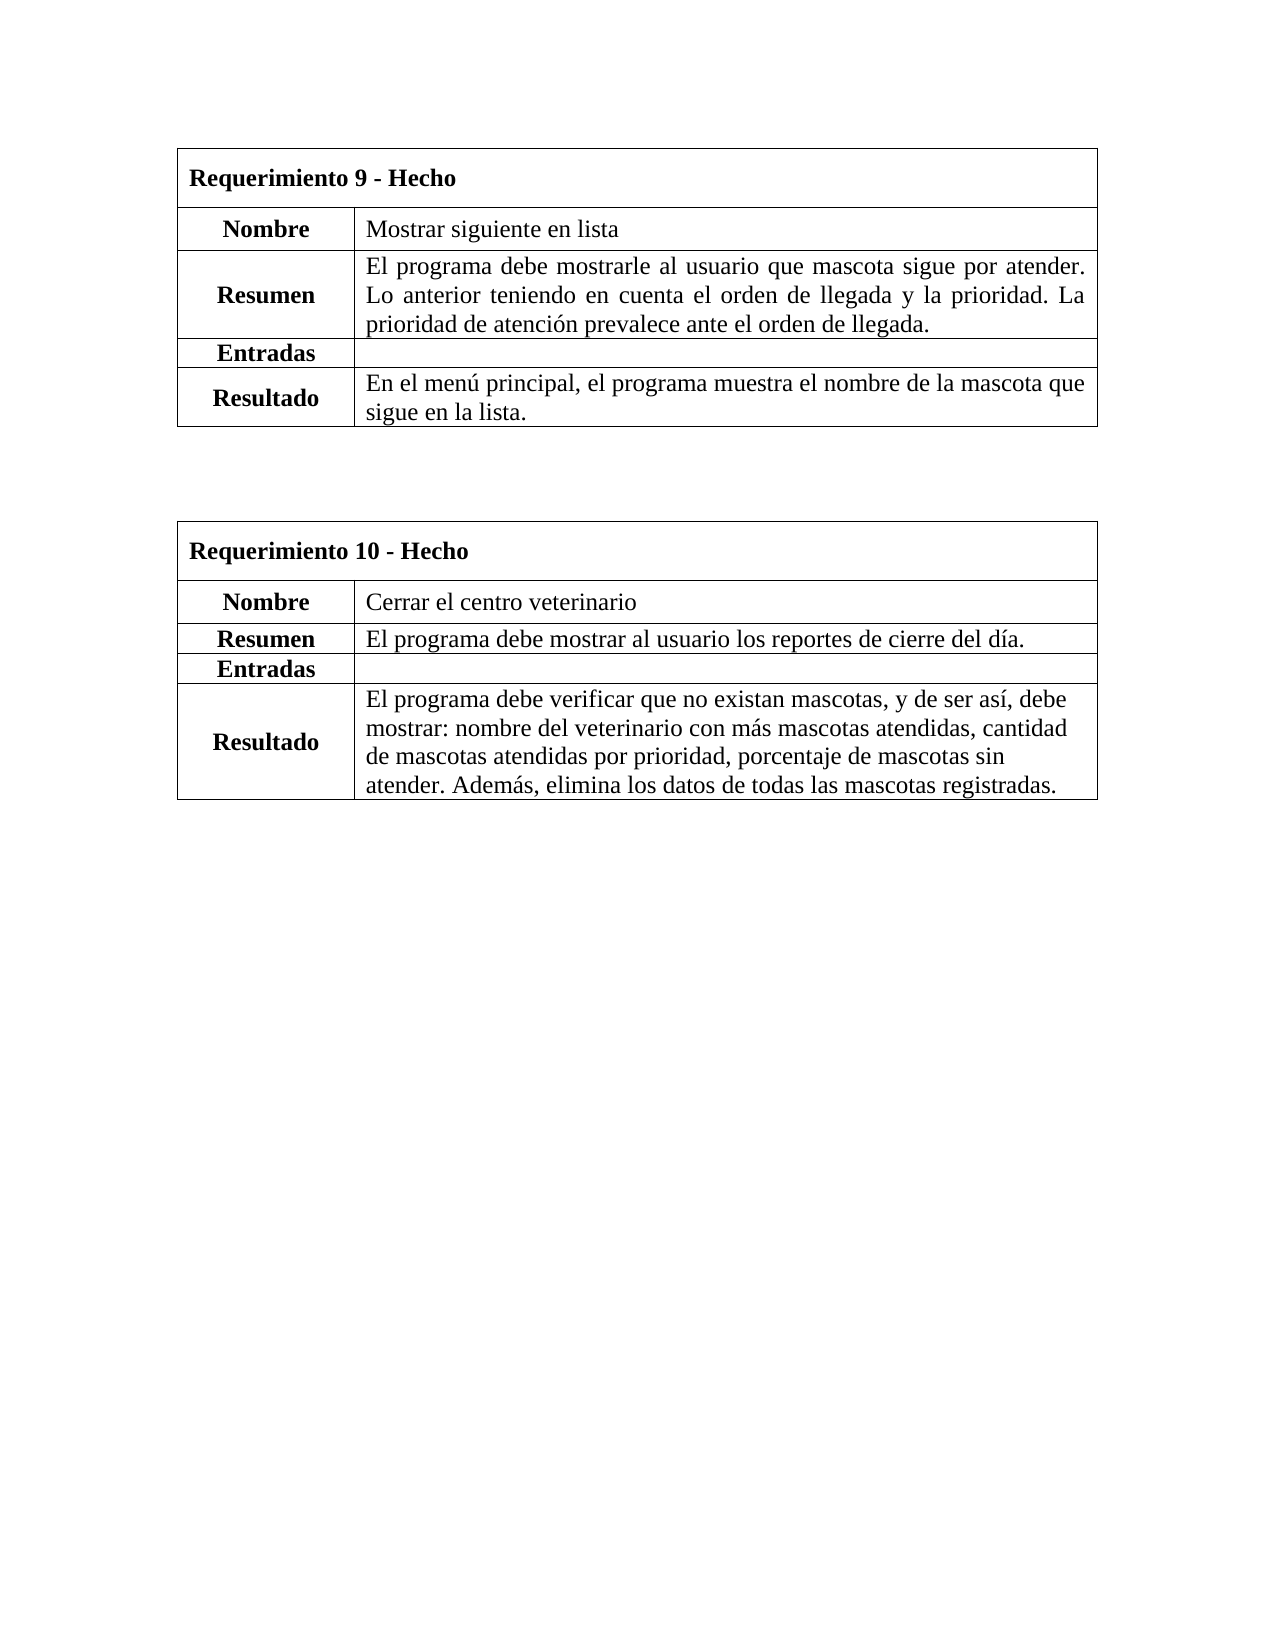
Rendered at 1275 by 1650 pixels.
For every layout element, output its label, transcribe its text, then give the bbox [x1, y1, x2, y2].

table_cell El programa debe mostrar al usuario los reportes de cierre del día. [355, 624, 1097, 653]
table_cell Entradas [178, 654, 354, 683]
table_cell [355, 654, 1097, 683]
table_cell Resumen [178, 624, 354, 653]
table_cell Resumen [178, 251, 354, 337]
table_cell Entradas [178, 339, 354, 367]
table_cell Resultado [178, 684, 354, 799]
table_cell [355, 339, 1097, 367]
table_cell Cerrar el centro veterinario [355, 581, 1097, 623]
table_cell Resultado [178, 368, 354, 426]
table_cell En el menú principal, el programa muestra el nombre de la mascota que sigue en la lista. [355, 368, 1097, 426]
table_cell El programa debe verificar que no existan mascotas, y de ser así, debe mostrar: nombre del veterinario con más mascotas atendidas, cantidad de mascotas atendidas por prioridad, porcentaje de mascotas sin atender. Además, elimina los datos de todas las mascotas registradas. [355, 684, 1097, 799]
table_cell Nombre [178, 581, 354, 623]
table_header Requerimiento 10 - Hecho [178, 522, 1097, 579]
table_cell Nombre [178, 208, 354, 250]
table_cell Mostrar siguiente en lista [355, 208, 1097, 250]
table_header Requerimiento 9 - Hecho [178, 149, 1097, 207]
